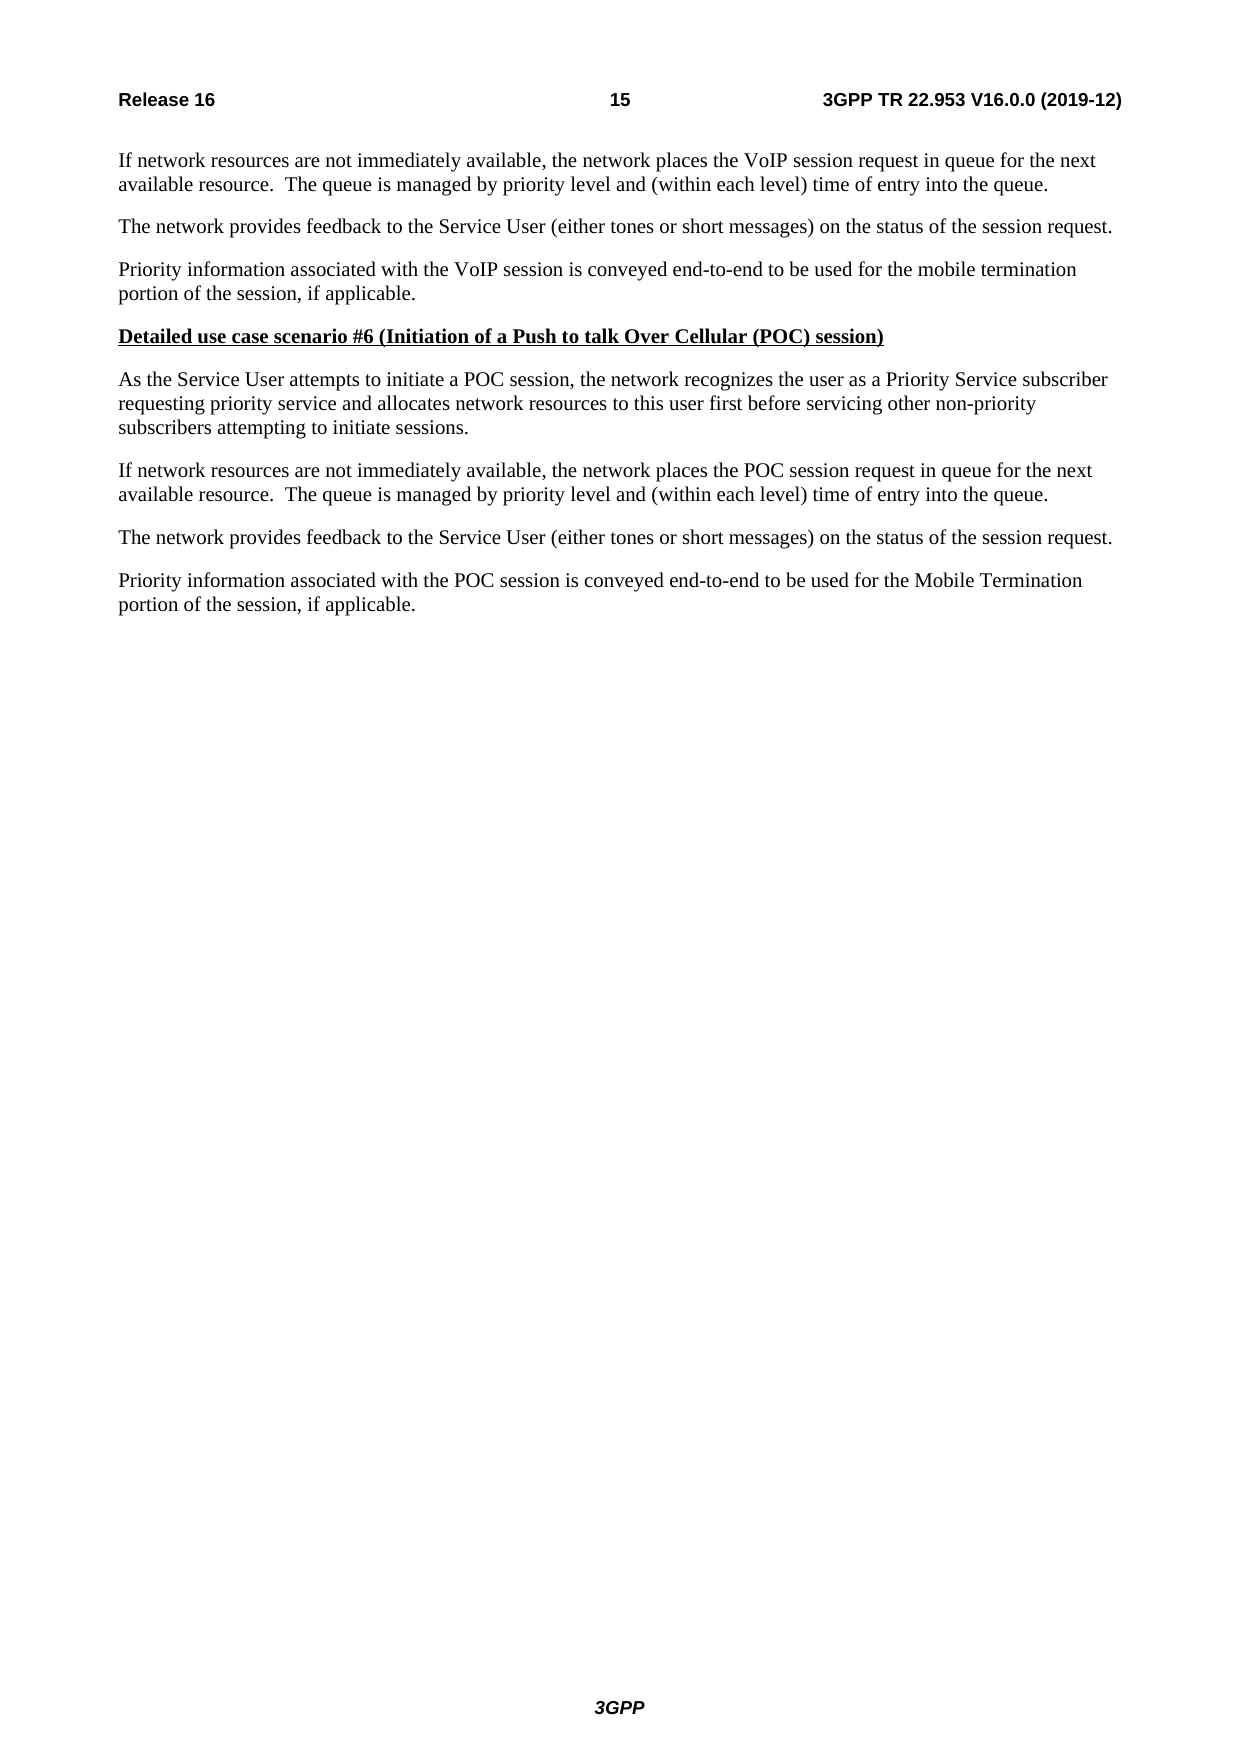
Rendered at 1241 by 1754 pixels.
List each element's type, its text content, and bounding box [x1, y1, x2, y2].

text The network provides feedback to the Service User (either tones or short messages) on the status of the session request. [118, 525, 1122, 549]
text If network resources are not immediately available, the network places the POC session request in queue for the next available resource. The queue is managed by priority level and (within each level) time of entry into the queue. [118, 458, 1122, 506]
text Detailed use case scenario #6 (Initiation of a Push to talk Over Cellular (POC) session) [118, 324, 1122, 348]
text As the Service User attempts to initiate a POC session, the network recognizes the user as a Priority Service subscriber requesting priority service and allocates network resources to this user first before servicing other non-priority subscribers attempting to initiate sessions. [118, 367, 1122, 439]
text Priority information associated with the VoIP session is conveyed end-to-end to be used for the mobile termination portion of the session, if applicable. [118, 257, 1122, 305]
text The network provides feedback to the Service User (either tones or short messages) on the status of the session request. [118, 214, 1122, 238]
text Priority information associated with the POC session is conveyed end-to-end to be used for the Mobile Termination portion of the session, if applicable. [118, 567, 1122, 616]
text If network resources are not immediately available, the network places the VoIP session request in queue for the next available resource. The queue is managed by priority level and (within each level) time of entry into the queue. [118, 147, 1122, 196]
